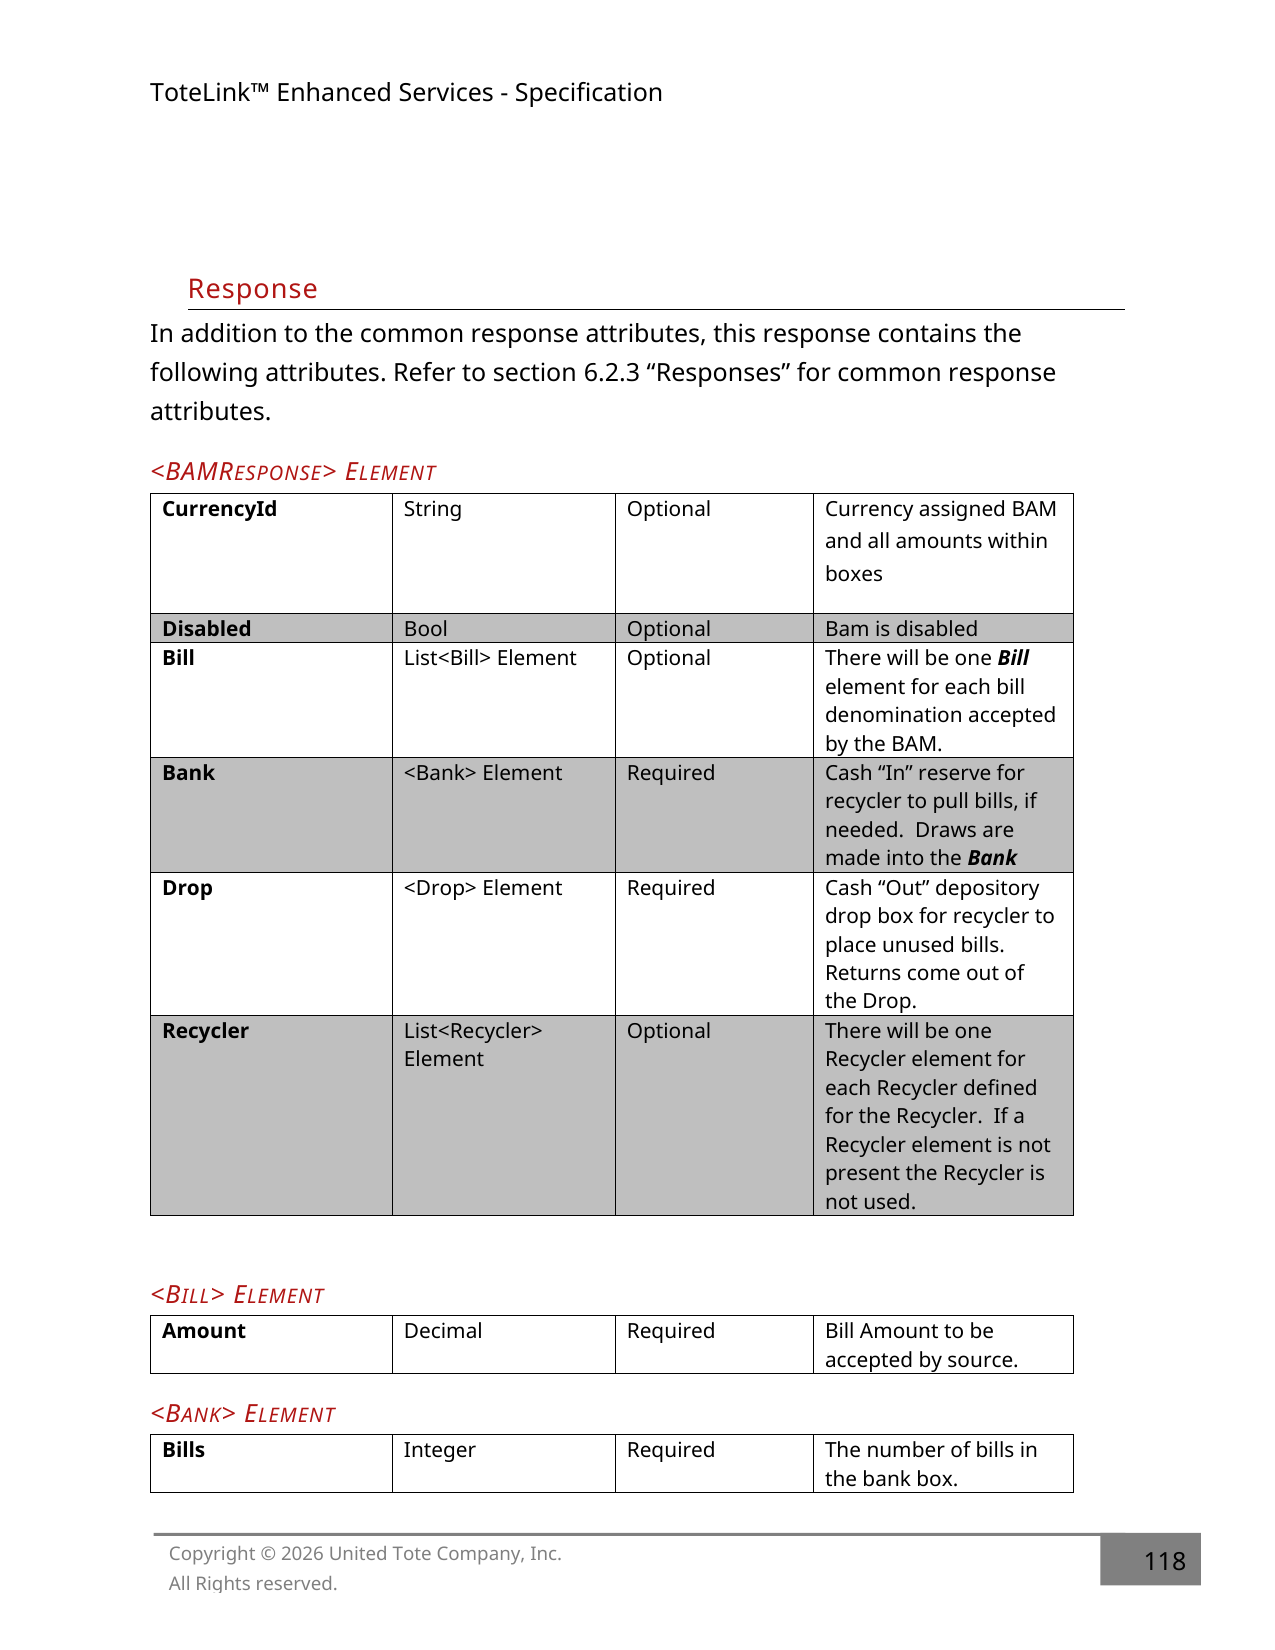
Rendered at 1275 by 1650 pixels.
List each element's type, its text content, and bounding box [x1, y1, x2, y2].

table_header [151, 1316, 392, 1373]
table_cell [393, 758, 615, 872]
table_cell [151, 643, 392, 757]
subtitle <BAMResponse> Element [150, 454, 1125, 488]
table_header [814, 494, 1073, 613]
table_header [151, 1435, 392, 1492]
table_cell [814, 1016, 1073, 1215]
text In addition to the common response attributes, this response contains the following attributes. Refer to section 6.2.3 “Responses” for common response attributes. [150, 316, 1125, 428]
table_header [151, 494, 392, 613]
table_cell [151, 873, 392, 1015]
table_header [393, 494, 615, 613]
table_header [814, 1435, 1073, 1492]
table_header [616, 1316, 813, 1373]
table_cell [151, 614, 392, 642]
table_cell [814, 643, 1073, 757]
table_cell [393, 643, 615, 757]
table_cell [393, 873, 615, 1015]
subtitle <Bill> Element [150, 1276, 1125, 1310]
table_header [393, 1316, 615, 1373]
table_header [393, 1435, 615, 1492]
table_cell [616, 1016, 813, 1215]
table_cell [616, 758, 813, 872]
subtitle <Bank> Element [150, 1395, 1125, 1429]
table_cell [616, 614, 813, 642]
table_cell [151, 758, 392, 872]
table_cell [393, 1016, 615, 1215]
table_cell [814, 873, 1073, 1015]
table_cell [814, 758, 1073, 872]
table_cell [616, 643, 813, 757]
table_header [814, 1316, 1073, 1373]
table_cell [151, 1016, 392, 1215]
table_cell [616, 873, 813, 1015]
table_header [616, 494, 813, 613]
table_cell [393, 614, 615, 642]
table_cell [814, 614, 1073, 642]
subtitle Response [187, 270, 1125, 310]
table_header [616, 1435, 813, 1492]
